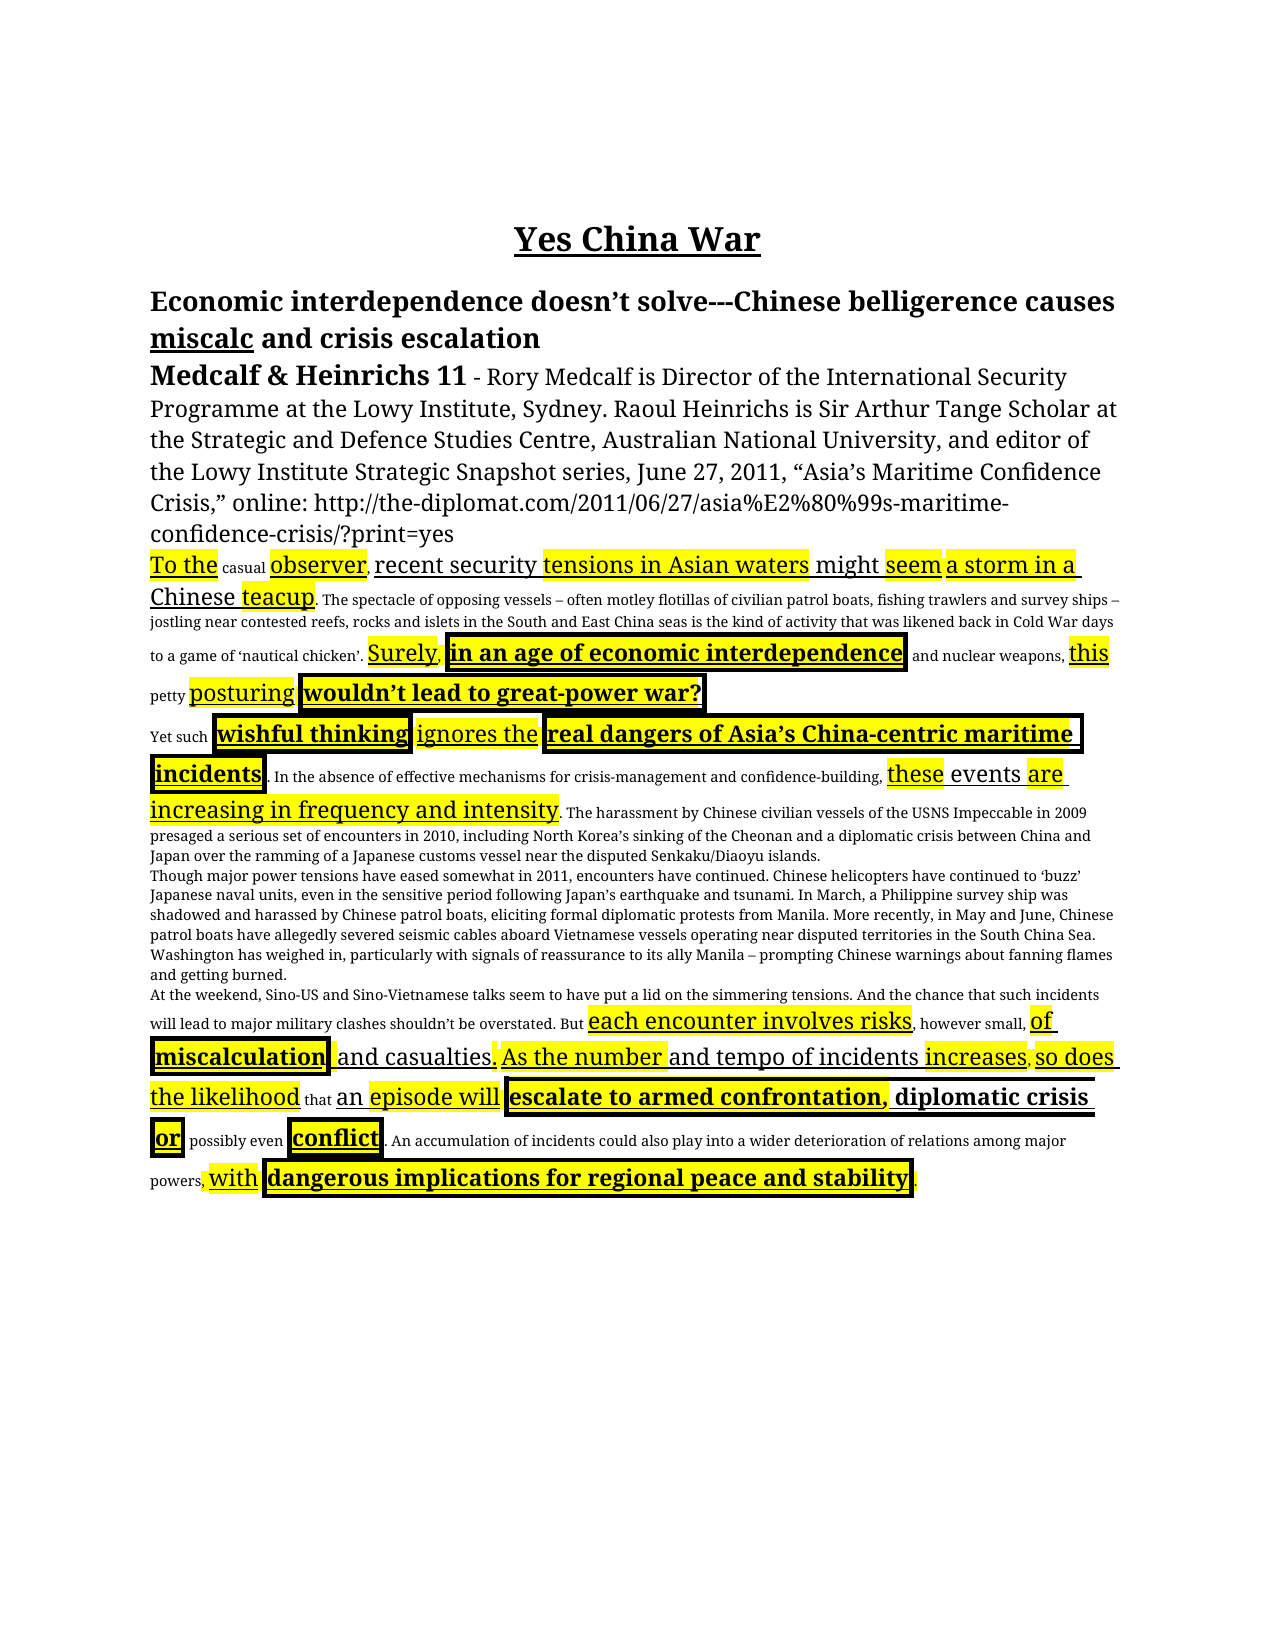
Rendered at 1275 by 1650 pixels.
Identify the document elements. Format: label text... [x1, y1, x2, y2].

subtitle Economic interdependence doesn’t solve---Chinese belligerence causes miscalc and crisis escalation [150, 282, 1125, 356]
subtitle Yes China War [150, 171, 1125, 262]
text To the casual observer, recent security tensions in Asian waters might seem a storm in a Chinese teacup. The spectacle of opposing vessels – often motley flotillas of civilian patrol boats, fishing trawlers and survey ships – jostling near contested reefs, rocks and islets in the South and East China seas is the kind of activity that was likened back in Cold War days to a game of ‘nautical chicken’. Surely, in an age of economic interdependence and nuclear weapons, this petty posturing wouldn’t lead to great-power war? [150, 549, 1125, 713]
text Medcalf & Heinrichs 11 - Rory Medcalf is Director of the International Security Programme at the Lowy Institute, Sydney. Raoul Heinrichs is Sir Arthur Tange Scholar at the Strategic and Defence Studies Centre, Australian National University, and editor of the Lowy Institute Strategic Snapshot series, June 27, 2011, “Asia’s Maritime Confidence Crisis,” online: http://the-diplomat.com/2011/06/27/asia%E2%80%99s-maritime-confidence-crisis/?print=yes [150, 356, 1125, 549]
text At the weekend, Sino-US and Sino-Vietnamese talks seem to have put a lid on the simmering tensions. And the chance that such incidents will lead to major military clashes shouldn’t be overstated. But each encounter involves risks, however small, of miscalculation and casualties. As the number and tempo of incidents increases, so does the likelihood that an episode will escalate to armed confrontation, diplomatic crisis or possibly even conflict. An accumulation of incidents could also play into a wider deterioration of relations among major powers, with dangerous implications for regional peace and stability. [150, 985, 1125, 1198]
text Though major power tensions have eased somewhat in 2011, encounters have continued. Chinese helicopters have continued to ‘buzz’ Japanese naval units, even in the sensitive period following Japan’s earthquake and tsunami. In March, a Philippine survey ship was shadowed and harassed by Chinese patrol boats, eliciting formal diplomatic protests from Manila. More recently, in May and June, Chinese patrol boats have allegedly severed seismic cables aboard Vietnamese vessels operating near disputed territories in the South China Sea. Washington has weighed in, particularly with signals of reassurance to its ally Manila – prompting Chinese warnings about fanning flames and getting burned. [150, 865, 1125, 985]
text Yet such wishful thinking ignores the real dangers of Asia’s China-centric maritime incidents. In the absence of effective mechanisms for crisis-management and confidence-building, these events are increasing in frequency and intensity. The harassment by Chinese civilian vessels of the USNS Impeccable in 2009 presaged a serious set of encounters in 2010, including North Korea’s sinking of the Cheonan and a diplomatic crisis between China and Japan over the ramming of a Japanese customs vessel near the disputed Senkaku/Diaoyu islands. [150, 713, 1125, 865]
